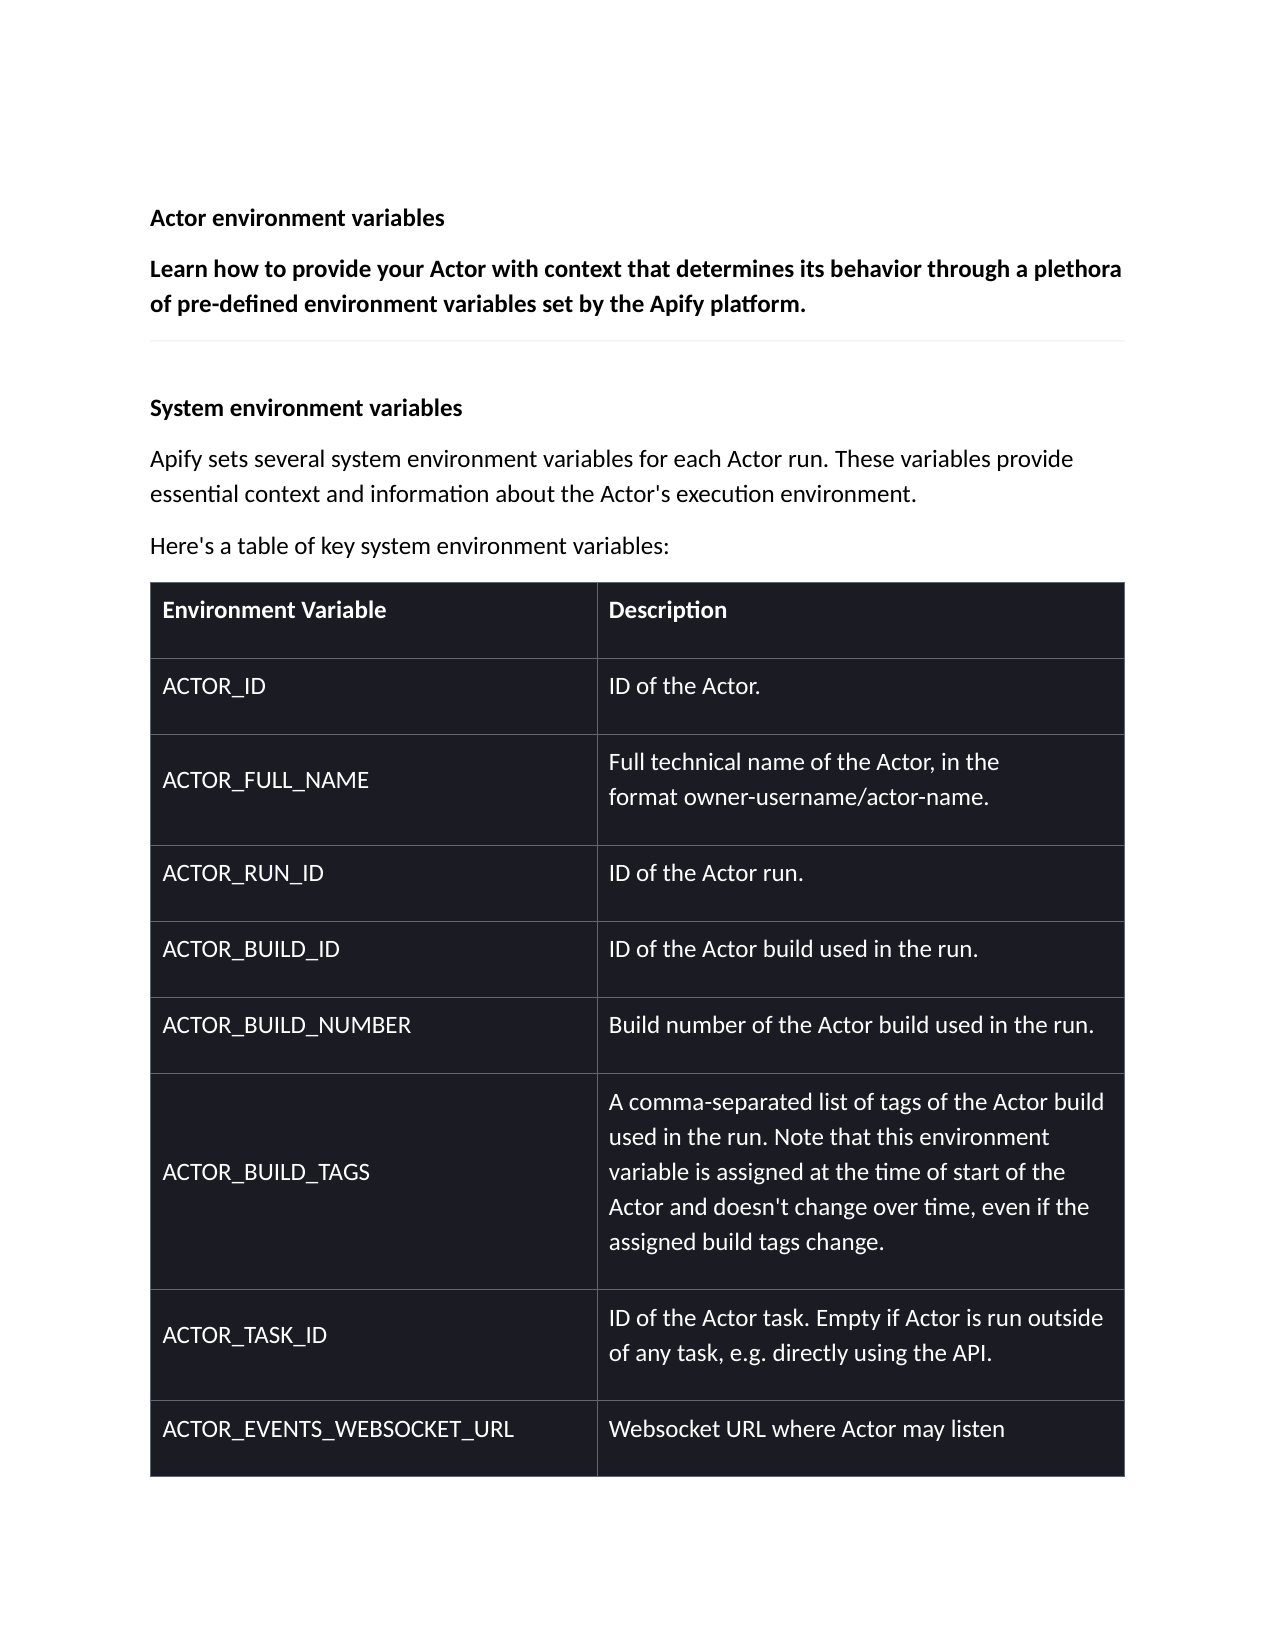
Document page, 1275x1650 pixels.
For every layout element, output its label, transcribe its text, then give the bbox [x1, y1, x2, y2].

text Here's a table of key system environment variables: [150, 530, 1125, 561]
table_cell ID of the Actor run. [598, 846, 1124, 921]
table_cell ACTOR_RUN_ID [151, 846, 597, 921]
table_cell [598, 1401, 1124, 1476]
table_header Description [598, 583, 1124, 658]
table_cell ACTOR_BUILD_TAGS [151, 1074, 597, 1289]
table_cell ACTOR_BUILD_NUMBER [151, 998, 597, 1073]
table_cell Full technical name of the Actor, in the format owner-username/actor-name. [598, 735, 1124, 845]
text System environment variables​ [150, 392, 1125, 422]
table_cell ACTOR_EVENTS_WEBSOCKET_URL [151, 1401, 597, 1476]
table_cell ID of the Actor build used in the run. [598, 922, 1124, 997]
table_cell ACTOR_ID [151, 659, 597, 734]
text Apify sets several system environment variables for each Actor run. These variables provide essential context and information about the Actor's execution environment. [150, 443, 1125, 509]
table_header Environment Variable [151, 583, 597, 658]
table_cell Build number of the Actor build used in the run. [598, 998, 1124, 1073]
table_cell ACTOR_BUILD_ID [151, 922, 597, 997]
table_cell A comma-separated list of tags of the Actor build used in the run. Note that this environment variable is assigned at the time of start of the Actor and doesn't change over time, even if the assigned build tags change. [598, 1074, 1124, 1289]
text Learn how to provide your Actor with context that determines its behavior through a plethora of pre-defined environment variables set by the Apify platform. [150, 253, 1125, 319]
table_cell ACTOR_FULL_NAME [151, 735, 597, 845]
text Actor environment variables [150, 202, 1125, 232]
table_cell ID of the Actor task. Empty if Actor is run outside of any task, e.g. directly using the API. [598, 1290, 1124, 1400]
table_cell ID of the Actor. [598, 659, 1124, 734]
table_cell ACTOR_TASK_ID [151, 1290, 597, 1400]
